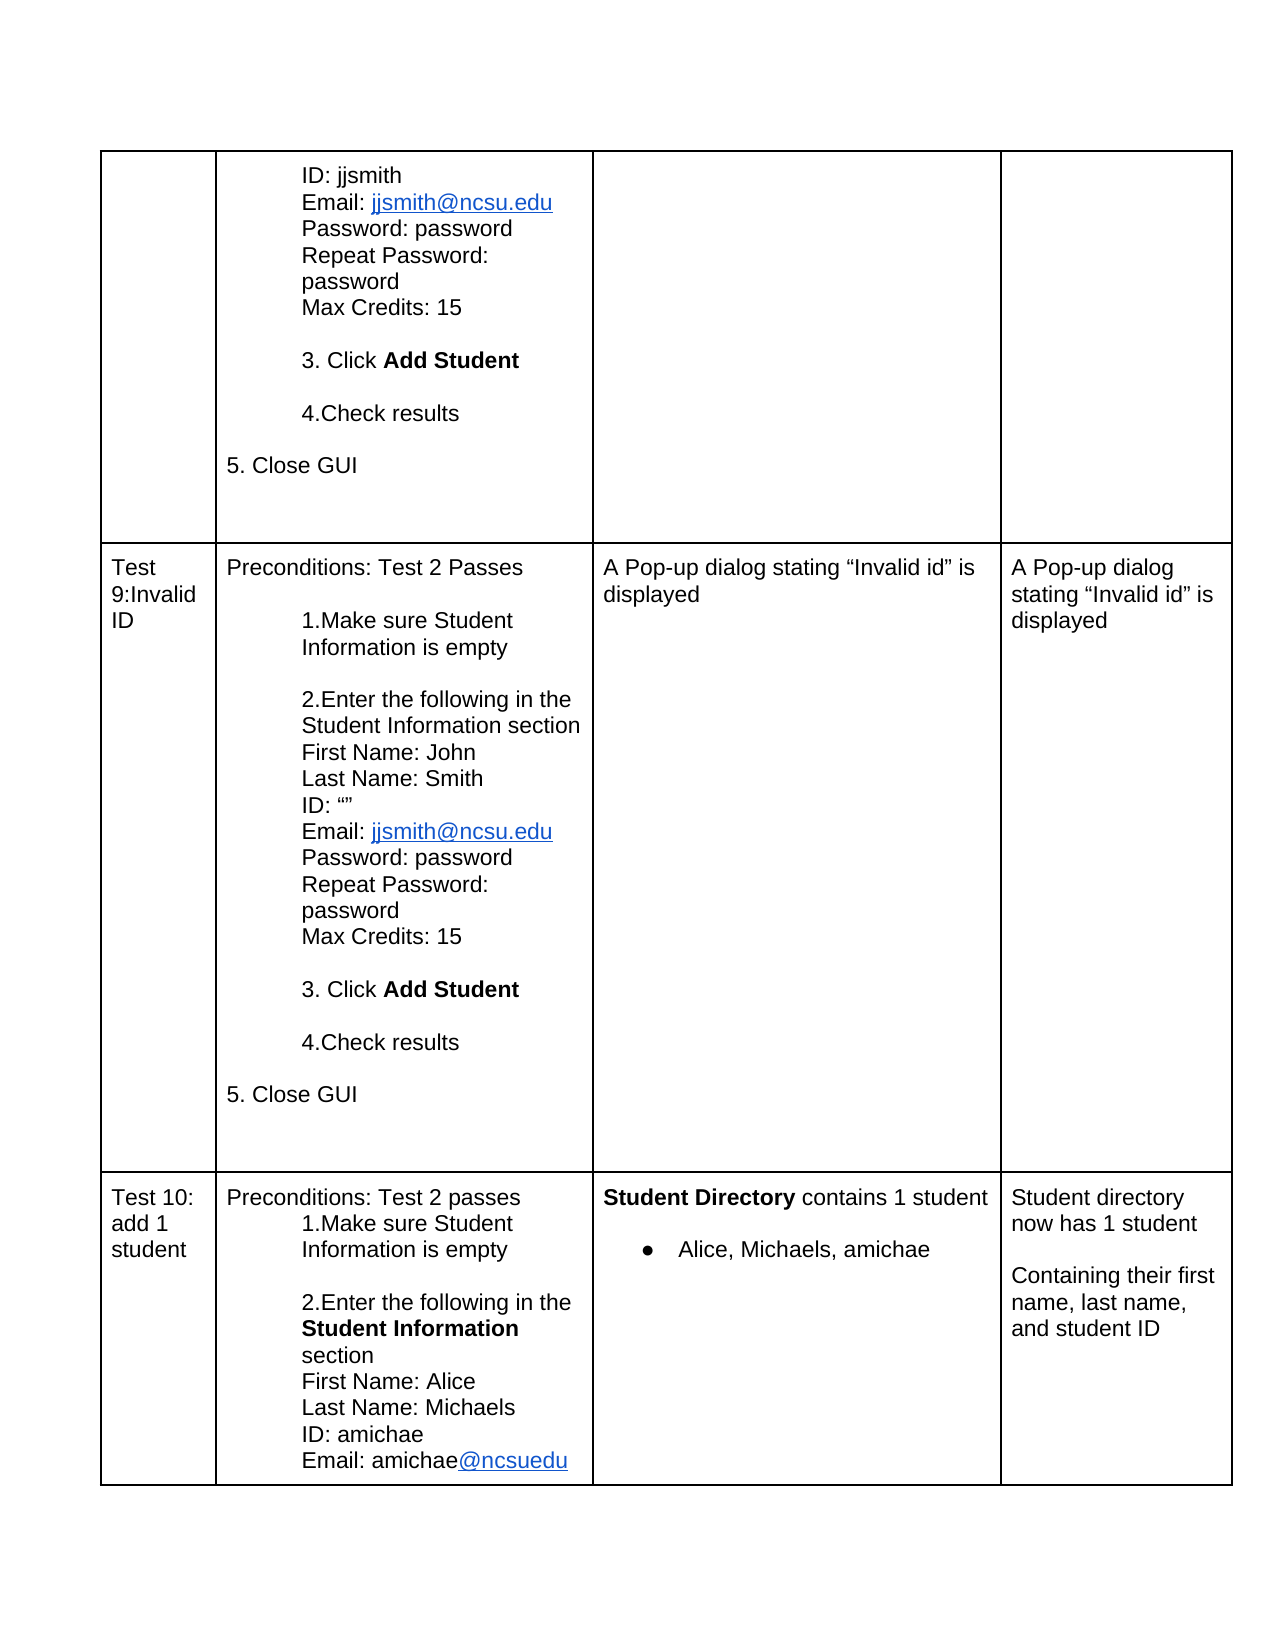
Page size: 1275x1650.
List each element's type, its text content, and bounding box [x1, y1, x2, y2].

table_cell A Pop-up dialog stating “Invalid id” is displayed [594, 544, 1000, 1171]
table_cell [594, 152, 1000, 542]
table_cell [217, 152, 592, 542]
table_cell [594, 1173, 1000, 1484]
table_cell Test 9:Invalid ID [102, 544, 215, 1171]
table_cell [1002, 152, 1231, 542]
table_cell Preconditions: Test 2 Passes 1.Make sure Student Information is empty 2.Enter the following in the Student Information section First Name: John Last Name: Smith ID: “” Email: jjsmith@ncsu.edu Password: password Repeat Password: password Max Credits: 15 3. Click Add Student 4.Check results 5. Close GUI [217, 544, 592, 1171]
table_cell A Pop-up dialog stating “Invalid id” is displayed [1002, 544, 1231, 1171]
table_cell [102, 152, 215, 542]
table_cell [1002, 1173, 1231, 1484]
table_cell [102, 1173, 215, 1484]
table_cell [217, 1173, 592, 1484]
